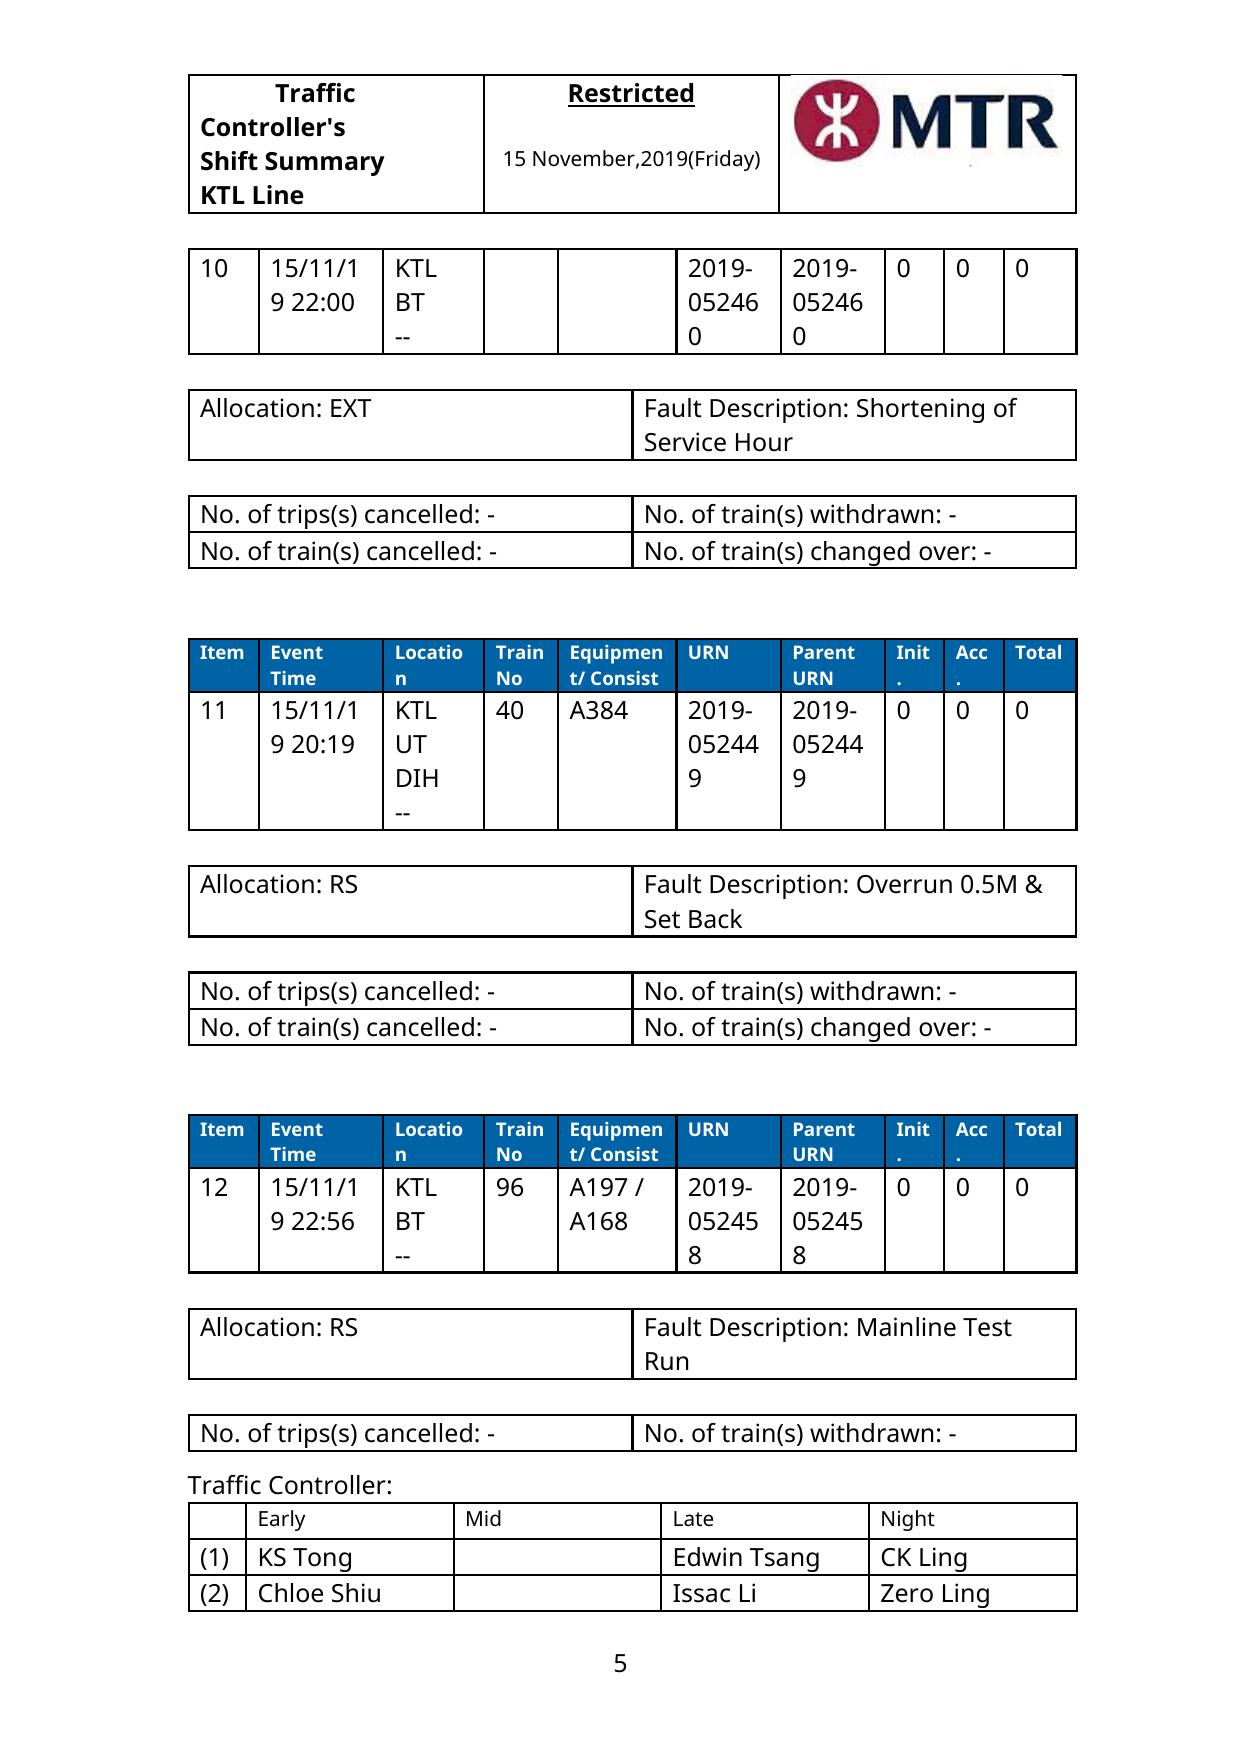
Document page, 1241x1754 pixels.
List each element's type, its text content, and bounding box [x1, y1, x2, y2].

table_cell 0 [886, 250, 943, 352]
table_cell KTL UT DIH -- [384, 693, 483, 829]
table_header Total [1005, 1116, 1075, 1167]
table_header Init. [886, 1116, 943, 1167]
table_header Allocation: RS [190, 867, 631, 935]
table_header Fault Description: Mainline Test Run [634, 1310, 1075, 1378]
table_cell 0 [945, 250, 1003, 352]
table_header No. of trips(s) cancelled: - [190, 497, 631, 531]
table_cell 2019-052460 [782, 250, 884, 352]
table_header Acc. [945, 1116, 1003, 1167]
table_cell [485, 250, 557, 352]
table_cell 96 [485, 1169, 557, 1271]
table_cell No. of train(s) changed over: - [634, 533, 1075, 567]
table_header Parent URN [782, 640, 884, 691]
table_cell KTL BT -- [384, 250, 483, 352]
table_header No. of train(s) withdrawn: - [634, 497, 1075, 531]
table_cell 0 [945, 1169, 1003, 1271]
table_cell [559, 250, 675, 352]
table_header No. of trips(s) cancelled: - [190, 974, 631, 1008]
table_cell 15/11/19 22:00 [260, 250, 382, 352]
table_cell 0 [1005, 1169, 1075, 1271]
table_header Location [384, 640, 483, 691]
table_header Item [190, 640, 258, 691]
table_header Event Time [260, 640, 382, 691]
table_cell 2019-052458 [782, 1169, 884, 1271]
table_cell 0 [1005, 250, 1075, 352]
table_cell 0 [886, 693, 943, 829]
table_header Equipment/ Consist [559, 640, 675, 691]
table_cell 0 [1005, 693, 1075, 829]
table_header Equipment/ Consist [559, 1116, 675, 1167]
table_cell 12 [190, 1169, 258, 1271]
table_header Allocation: EXT [190, 391, 631, 459]
table_cell A384 [559, 693, 675, 829]
table_header Event Time [260, 1116, 382, 1167]
table_cell No. of train(s) changed over: - [634, 1010, 1075, 1044]
table_header Init. [886, 640, 943, 691]
table_cell 40 [485, 693, 557, 829]
table_header Allocation: RS [190, 1310, 631, 1378]
table_cell 2019-052449 [678, 693, 780, 829]
table_cell 2019-052460 [678, 250, 780, 352]
table_header Total [1005, 640, 1075, 691]
table_header Acc. [945, 640, 1003, 691]
table_header Train No [485, 640, 557, 691]
picture [790, 75, 1063, 167]
table_cell 2019-052458 [678, 1169, 780, 1271]
table_cell 15/11/19 22:56 [260, 1169, 382, 1271]
table_cell No. of train(s) cancelled: - [190, 533, 631, 567]
table_header No. of trips(s) cancelled: - [190, 1416, 631, 1450]
table_cell 2019-052449 [782, 693, 884, 829]
table_header No. of train(s) withdrawn: - [634, 1416, 1075, 1450]
table_cell A197 / A168 [559, 1169, 675, 1271]
table_header URN [678, 640, 780, 691]
table_header URN [678, 1116, 780, 1167]
table_cell 11 [190, 693, 258, 829]
table_header Parent URN [782, 1116, 884, 1167]
table_header Fault Description: Overrun 0.5M & Set Back [634, 867, 1075, 935]
table_cell 0 [886, 1169, 943, 1271]
table_header Location [384, 1116, 483, 1167]
table_cell KTL BT -- [384, 1169, 483, 1271]
table_header Item [190, 1116, 258, 1167]
table_cell 15/11/19 20:19 [260, 693, 382, 829]
table_cell 0 [945, 693, 1003, 829]
table_header Fault Description: Shortening of Service Hour [634, 391, 1075, 459]
table_header No. of train(s) withdrawn: - [634, 974, 1075, 1008]
table_cell 10 [190, 250, 258, 352]
table_cell No. of train(s) cancelled: - [190, 1010, 631, 1044]
table_header Train No [485, 1116, 557, 1167]
